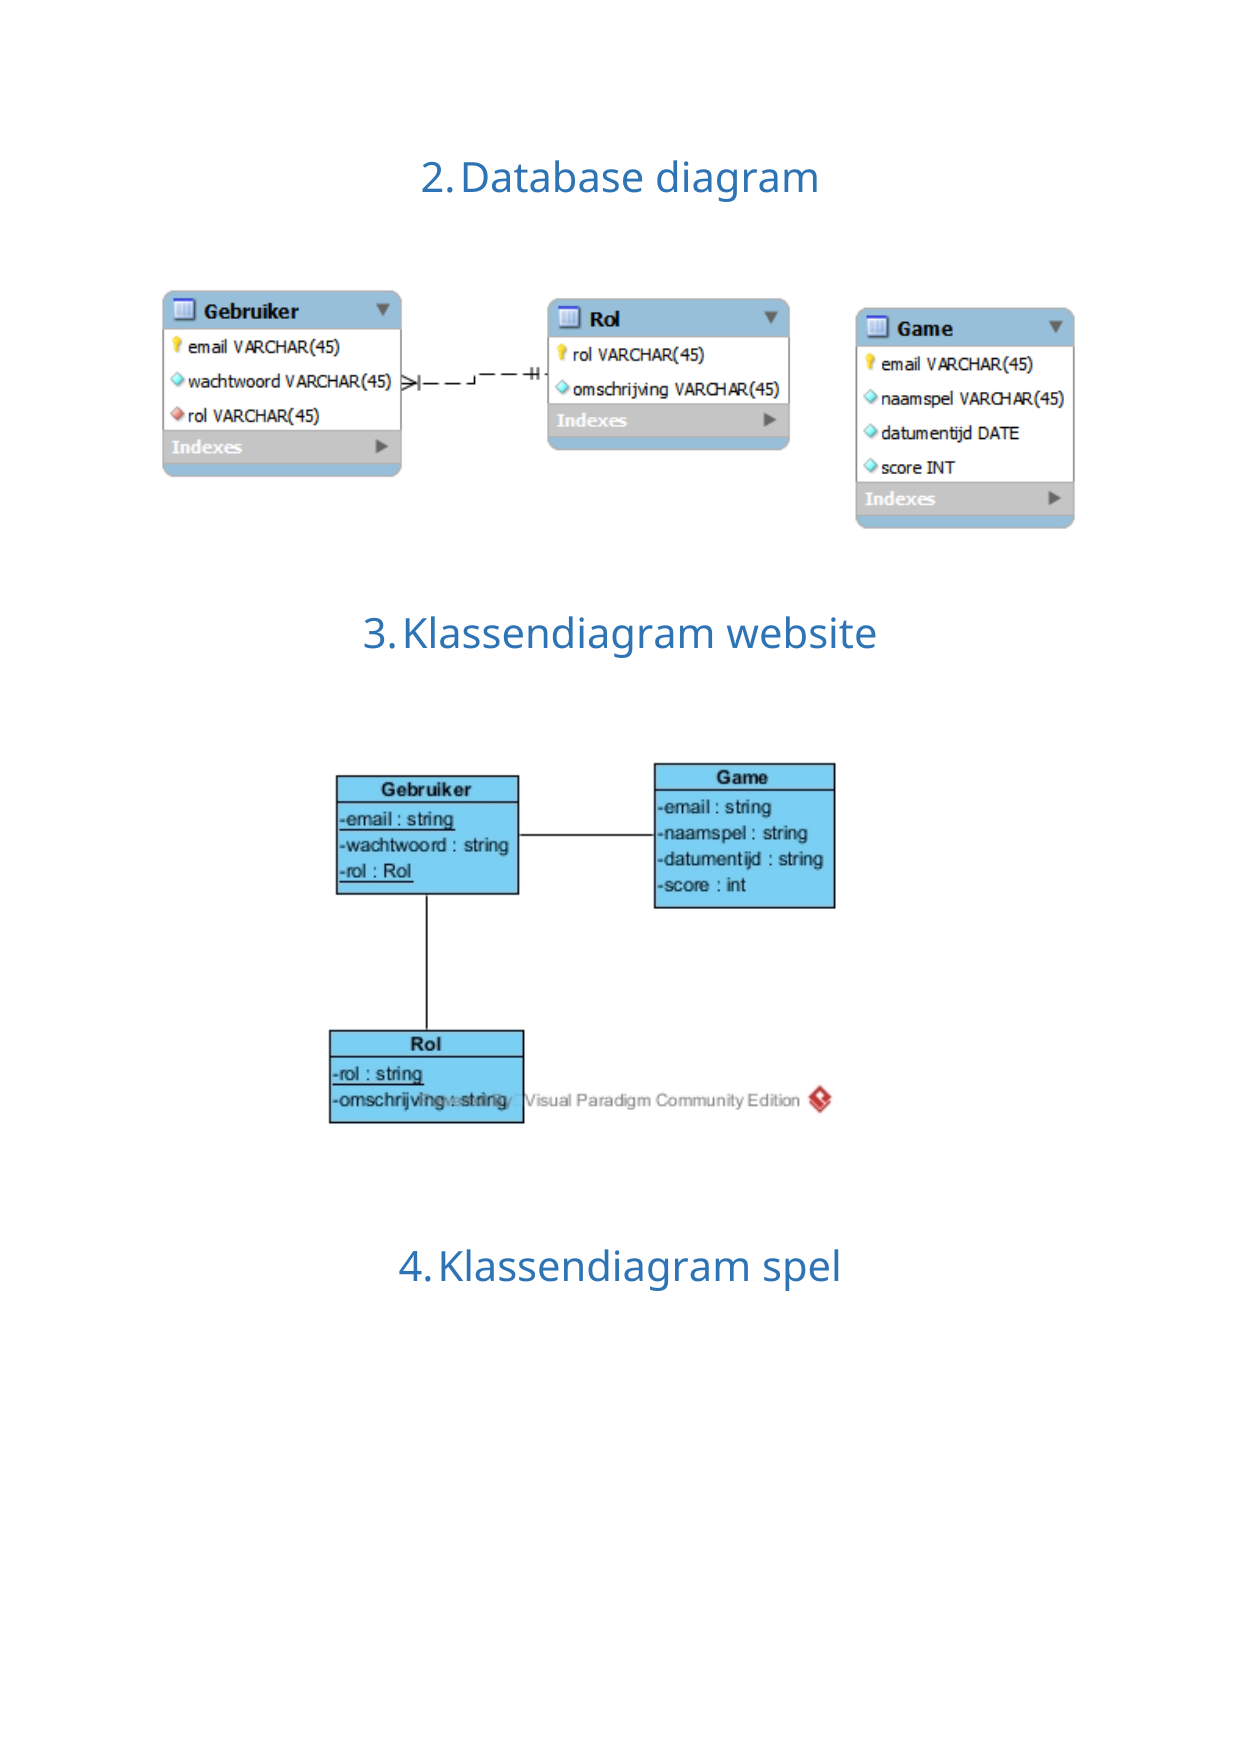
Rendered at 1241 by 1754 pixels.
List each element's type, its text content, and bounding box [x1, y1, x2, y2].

subtitle Klassendiagram spel [148, 1236, 1093, 1293]
subtitle Database diagram [148, 148, 1093, 204]
picture [147, 275, 1085, 541]
picture [326, 761, 839, 1126]
